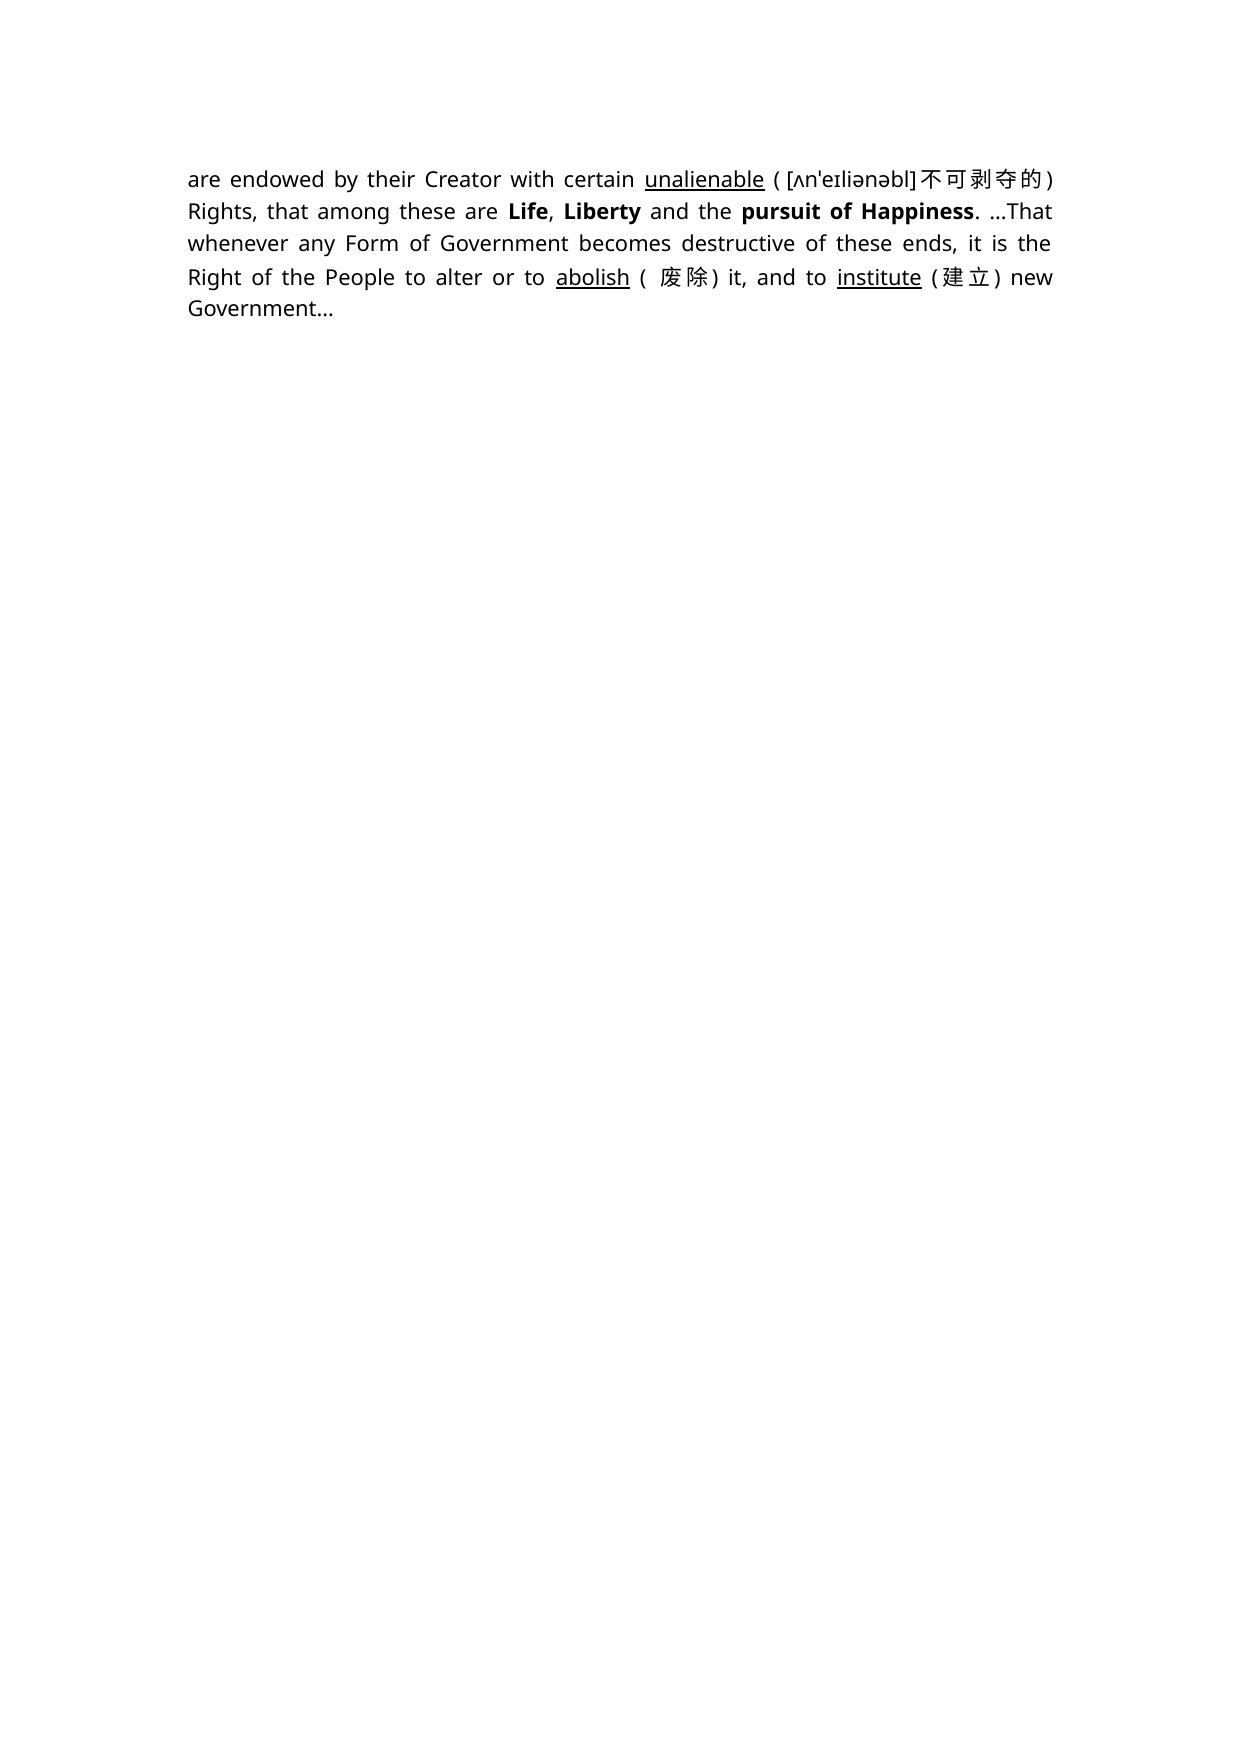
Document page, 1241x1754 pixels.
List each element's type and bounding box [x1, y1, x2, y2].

text [187, 162, 1053, 324]
